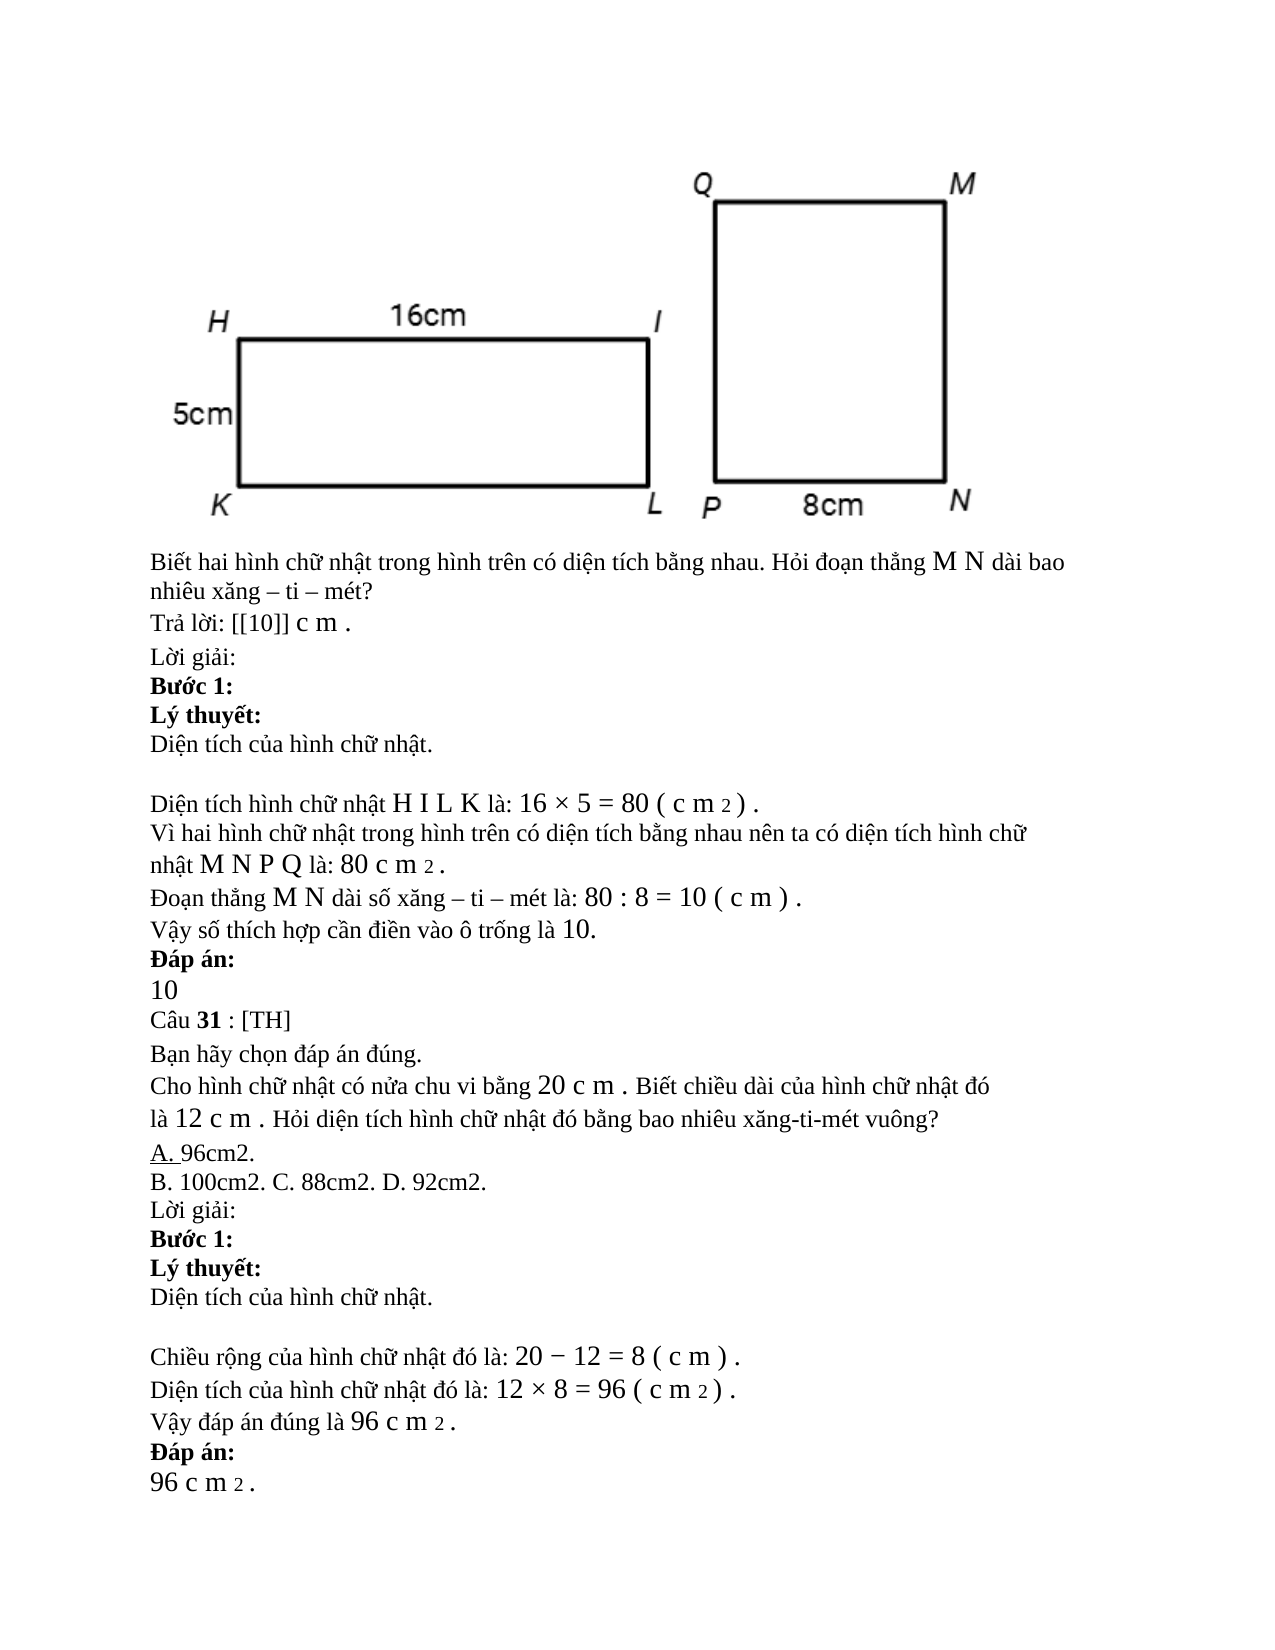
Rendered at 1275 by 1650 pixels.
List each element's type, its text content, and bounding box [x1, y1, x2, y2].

text Lời giải: [150, 1196, 1125, 1224]
text Câu 31 : [TH] [150, 1006, 1125, 1034]
text B. 100cm2. C. 88cm2. D. 92cm2. [150, 1167, 1125, 1196]
picture [150, 150, 998, 544]
text Bạn hãy chọn đáp án đúng. Cho hình chữ nhật có nửa chu vi bằng 20 c m . Biết chiều dài của hình chữ nhật đó là 12 c m . Hỏi diện tích hình chữ nhật đó bằng bao nhiêu xăng-ti-mét vuông? [150, 1039, 1125, 1133]
text Bước 1: [150, 1224, 1125, 1253]
text A. 96cm2. [150, 1138, 1125, 1167]
text Lý thuyết: Diện tích của hình chữ nhật. Diện tích hình chữ nhật H I L K là: 16 × 5 = 80 ( c m 2 ) . Vì hai hình chữ nhật trong hình trên có diện tích bằng nhau nên ta có diện tích hình chữ nhật M N P Q là: 80 c m 2 . Đoạn thẳng M N dài số xăng – ti – mét là: 80 : 8 = 10 ( c m ) . Vậy số thích hợp cần điền vào ô trống là 10. Đáp án: 10 [150, 700, 1125, 1006]
text Lời giải: [150, 642, 1125, 671]
text Lý thuyết: Diện tích của hình chữ nhật. Chiều rộng của hình chữ nhật đó là: 20 − 12 = 8 ( c m ) . Diện tích của hình chữ nhật đó là: 12 × 8 = 96 ( c m 2 ) . Vậy đáp án đúng là 96 c m 2 . Đáp án: 96 c m 2 . [150, 1253, 1125, 1498]
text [150, 150, 1125, 637]
text Bước 1: [150, 671, 1125, 700]
